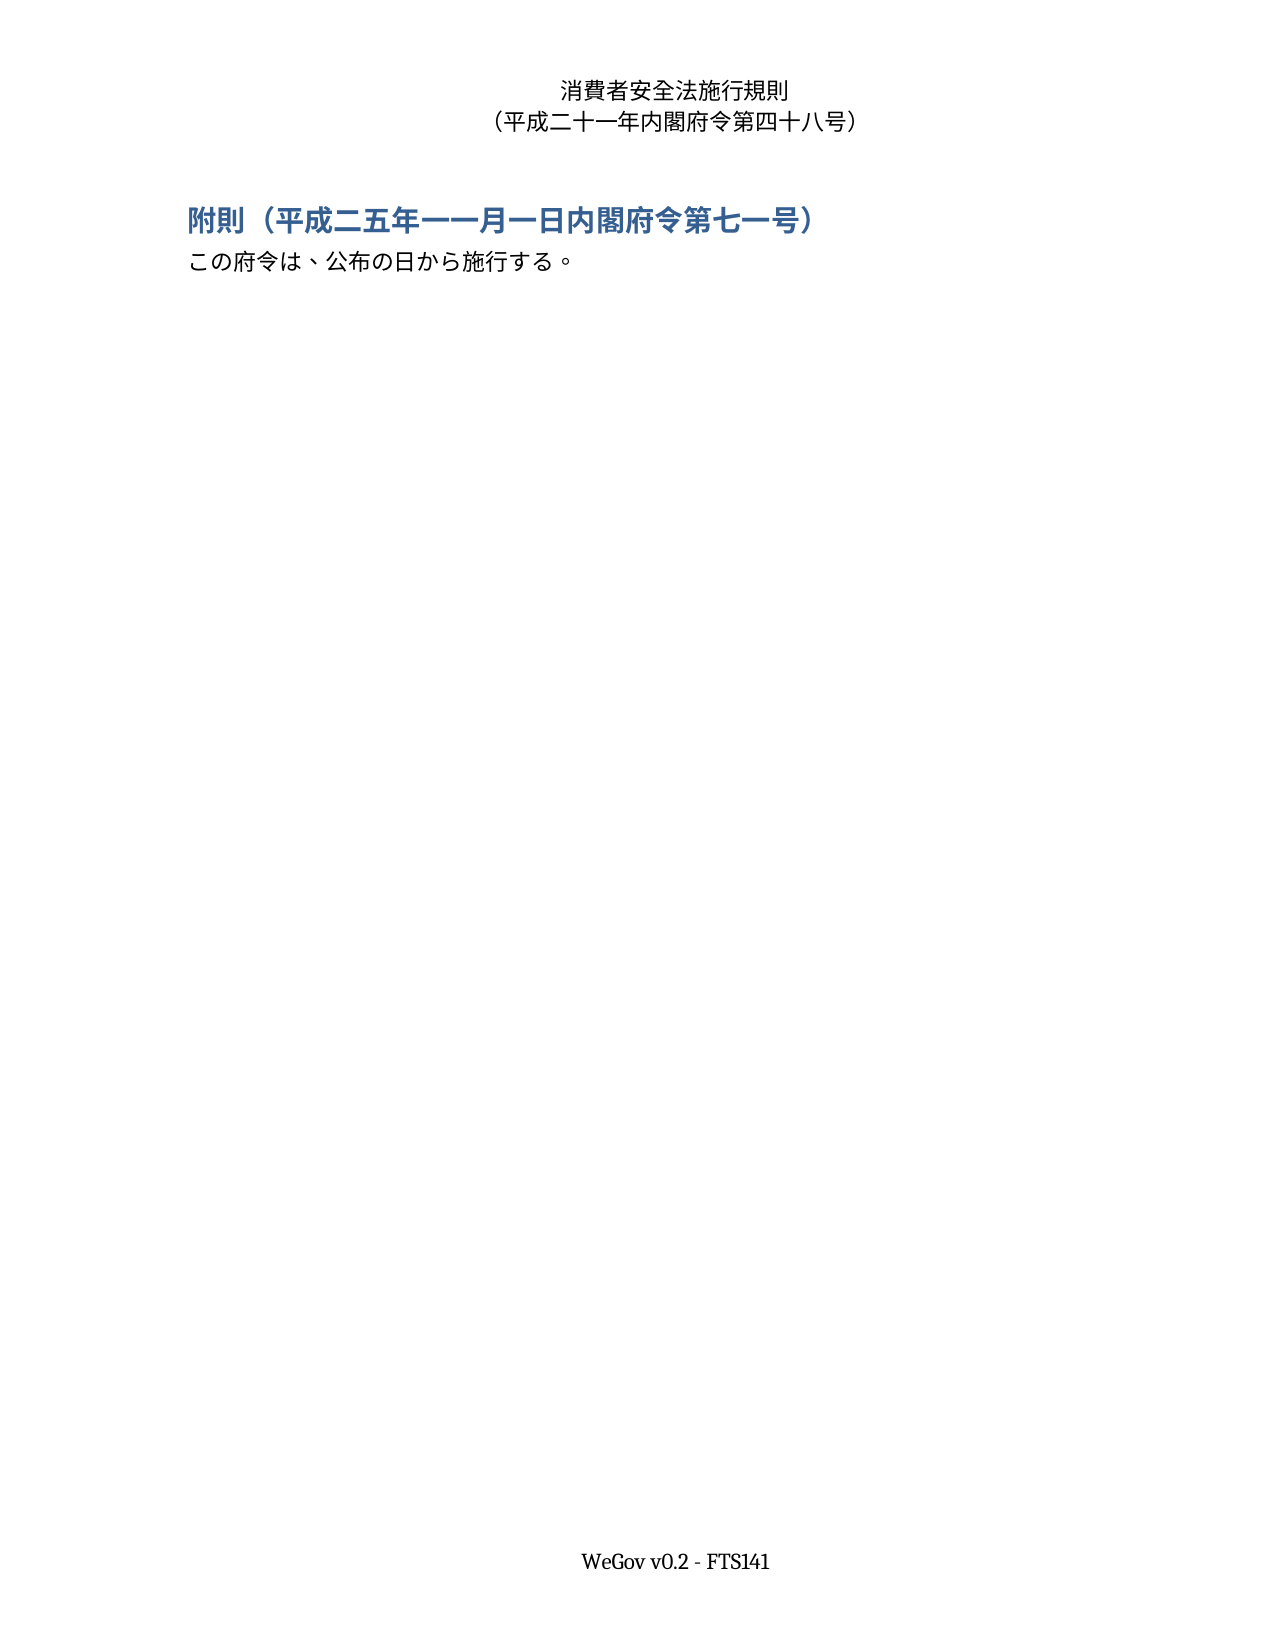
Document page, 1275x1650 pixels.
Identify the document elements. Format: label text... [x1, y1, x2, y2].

subtitle 附則（平成二五年一一月一日内閣府令第七一号） [187, 200, 1087, 240]
text この府令は、公布の日から施行する。 [187, 246, 1087, 277]
